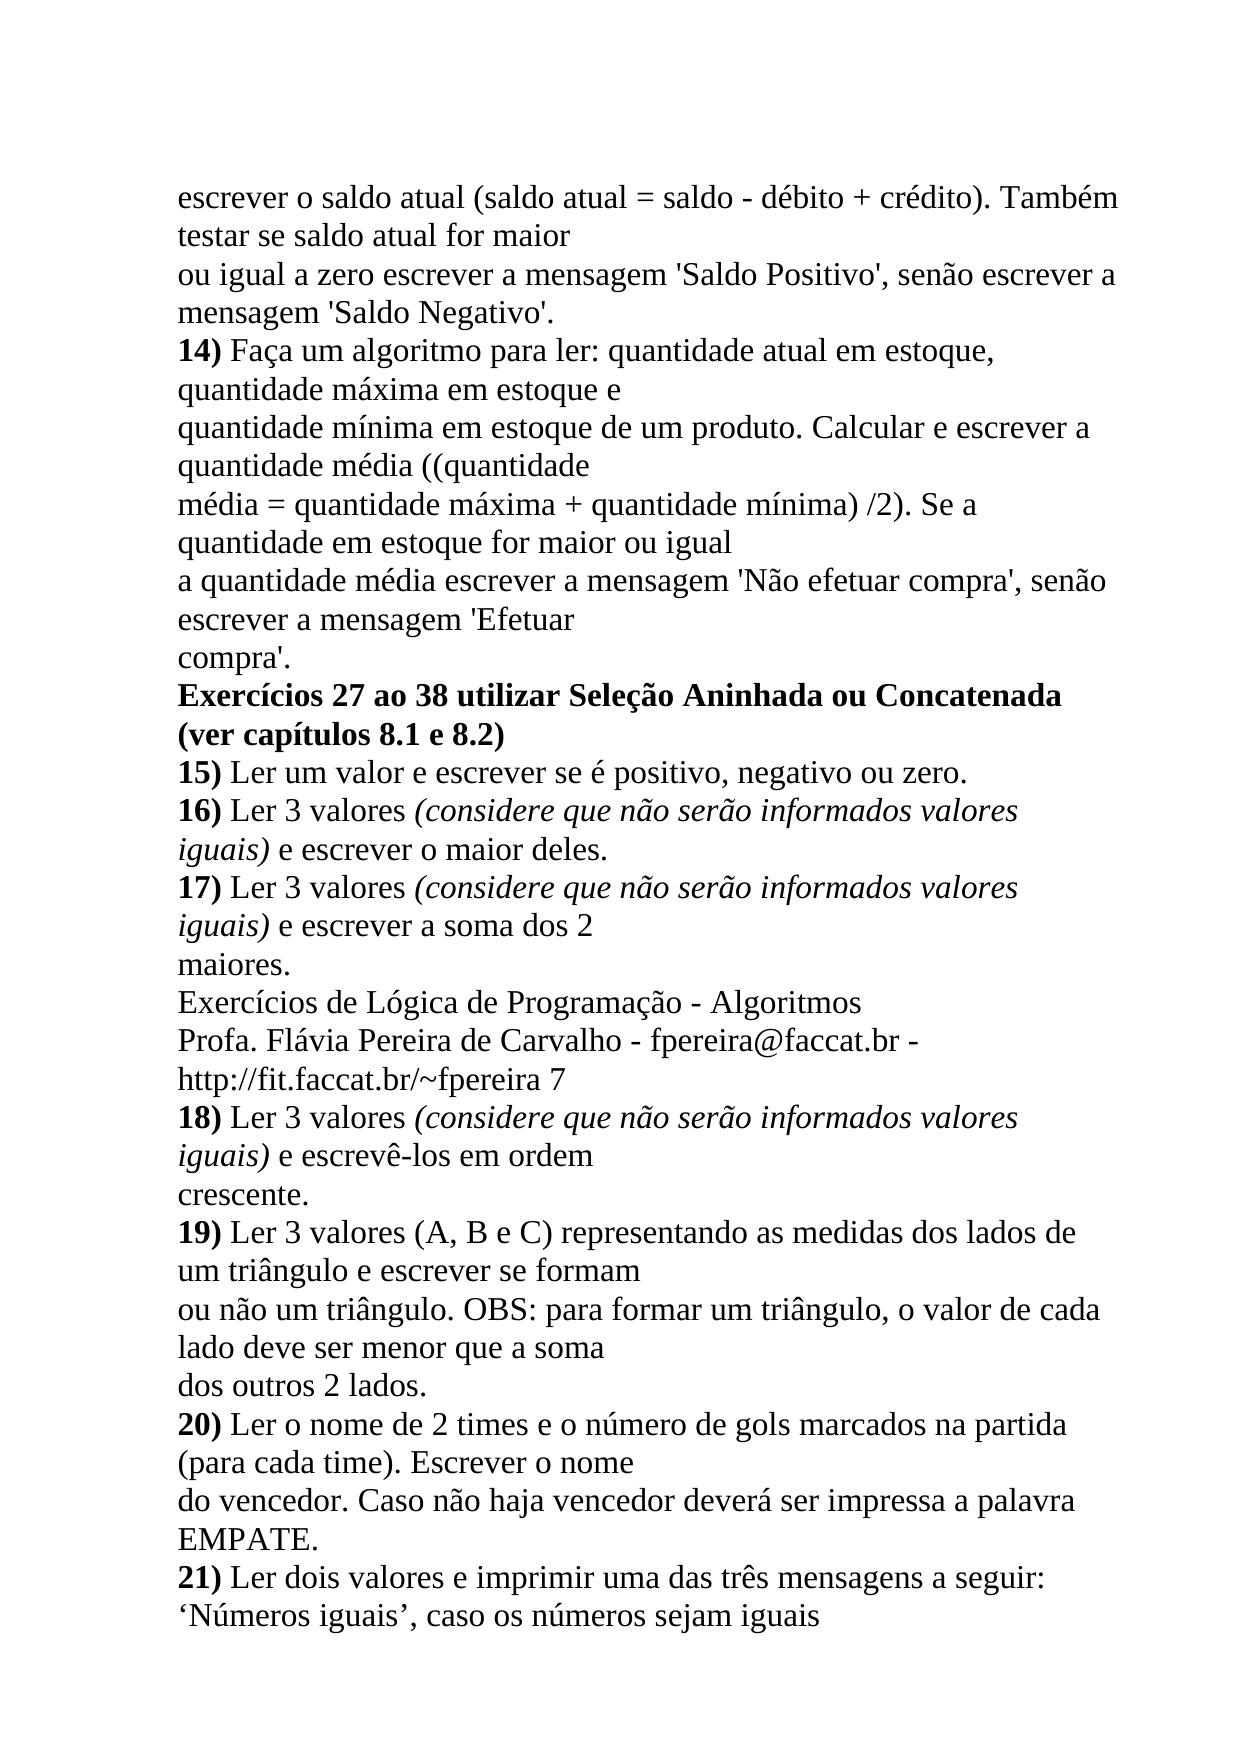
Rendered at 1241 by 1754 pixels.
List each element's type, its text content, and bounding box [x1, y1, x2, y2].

text ‘Números iguais’, caso os números sejam iguais [177, 1596, 1122, 1634]
text 21) Ler dois valores e imprimir uma das três mensagens a seguir: [177, 1557, 1122, 1596]
text maiores. [177, 944, 1122, 982]
text a quantidade média escrever a mensagem 'Não efetuar compra', senão escrever a mensagem 'Efetuar [177, 561, 1122, 637]
text do vencedor. Caso não haja vencedor deverá ser impressa a palavra EMPATE. [177, 1481, 1122, 1557]
text Profa. Flávia Pereira de Carvalho - fpereira@faccat.br - http://fit.faccat.br/~fpereira 7 [177, 1021, 1122, 1097]
text ou igual a zero escrever a mensagem 'Saldo Positivo', senão escrever a mensagem 'Saldo Negativo'. [177, 254, 1122, 331]
text crescente. [177, 1174, 1122, 1212]
text 20) Ler o nome de 2 times e o número de gols marcados na partida (para cada time). Escrever o nome [177, 1404, 1122, 1481]
text Exercícios 27 ao 38 utilizar Seleção Aninhada ou Concatenada (ver capítulos 8.1 e 8.2) [177, 676, 1122, 752]
text 19) Ler 3 valores (A, B e C) representando as medidas dos lados de um triângulo e escrever se formam [177, 1212, 1122, 1289]
text escrever o saldo atual (saldo atual = saldo - débito + crédito). Também testar se saldo atual for maior [177, 177, 1122, 254]
text 17) Ler 3 valores (considere que não serão informados valores iguais) e escrever a soma dos 2 [177, 867, 1122, 944]
text 14) Faça um algoritmo para ler: quantidade atual em estoque, quantidade máxima em estoque e [177, 331, 1122, 407]
text Exercícios de Lógica de Programação - Algoritmos [177, 982, 1122, 1021]
text 18) Ler 3 valores (considere que não serão informados valores iguais) e escrevê-los em ordem [177, 1097, 1122, 1174]
text 15) Ler um valor e escrever se é positivo, negativo ou zero. [177, 752, 1122, 791]
text compra'. [177, 637, 1122, 676]
text quantidade mínima em estoque de um produto. Calcular e escrever a quantidade média ((quantidade [177, 407, 1122, 484]
text média = quantidade máxima + quantidade mínima) /2). Se a quantidade em estoque for maior ou igual [177, 484, 1122, 561]
text dos outros 2 lados. [177, 1366, 1122, 1404]
text ou não um triângulo. OBS: para formar um triângulo, o valor de cada lado deve ser menor que a soma [177, 1289, 1122, 1366]
text 16) Ler 3 valores (considere que não serão informados valores iguais) e escrever o maior deles. [177, 791, 1122, 867]
